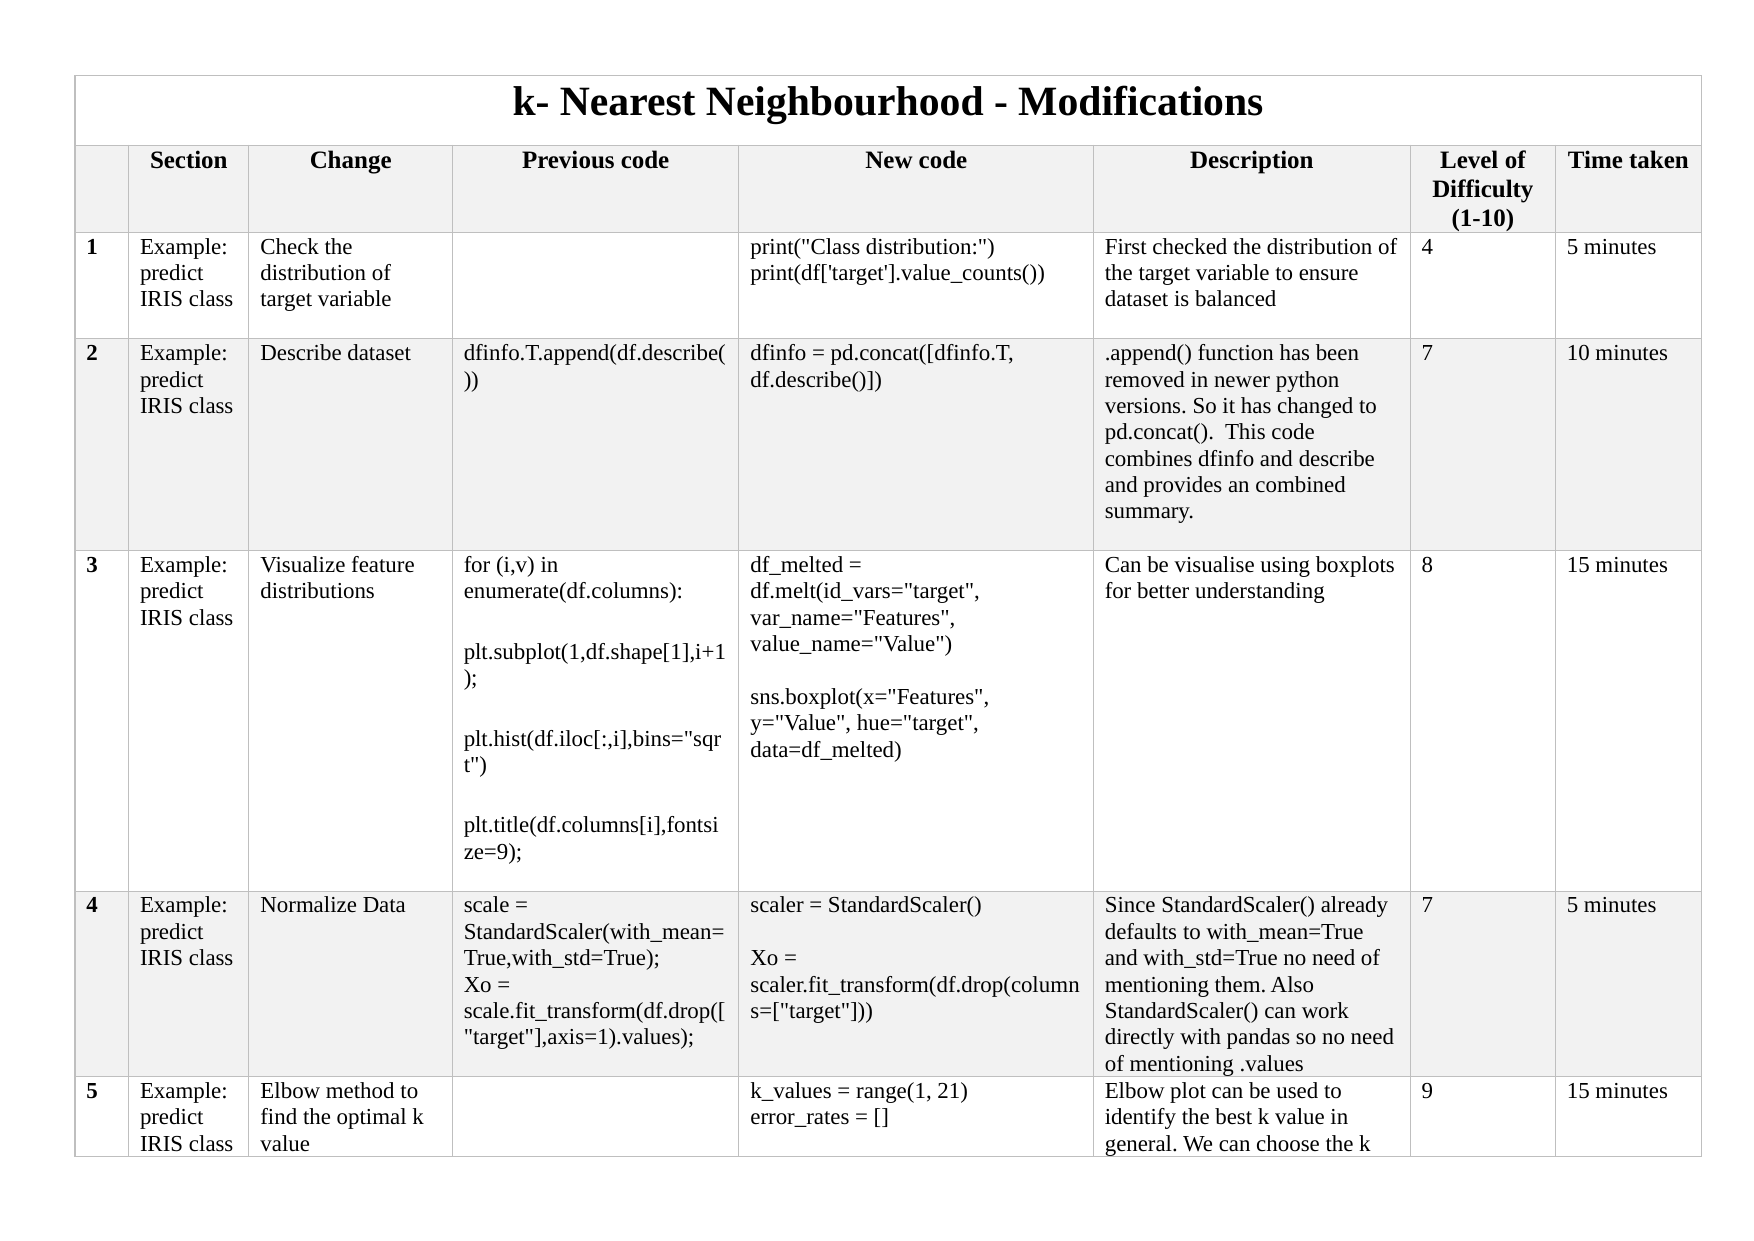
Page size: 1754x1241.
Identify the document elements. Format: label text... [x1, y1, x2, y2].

table_header k- Nearest Neighbourhood - Modifications [76, 76, 1701, 144]
table_cell 4 [76, 892, 128, 1076]
table_cell Normalize Data [249, 892, 452, 1076]
table_cell Can be visualise using boxplots for better understanding [1094, 551, 1410, 891]
table_cell Level of Difficulty (1-10) [1411, 146, 1555, 232]
table_cell 7 [1411, 339, 1555, 550]
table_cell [249, 1077, 452, 1156]
table_cell scale = StandardScaler(with_mean=True,with_std=True); Xo = scale.fit_transform(df.drop(["target"],axis=1).values); [453, 892, 738, 1076]
table_cell Example: predict IRIS class [129, 339, 248, 550]
table_cell Visualize feature distributions [249, 551, 452, 891]
table_cell 5 [76, 1077, 128, 1156]
table_cell 15 minutes [1556, 551, 1701, 891]
table_cell Example: predict IRIS class [129, 551, 248, 891]
table_cell Previous code [453, 146, 738, 232]
table_cell 15 minutes [1556, 1077, 1701, 1156]
table_cell 3 [76, 551, 128, 891]
table_cell 5 minutes [1556, 892, 1701, 1076]
table_cell [453, 233, 738, 338]
table_cell [76, 146, 128, 232]
table_cell for (i,v) in enumerate(df.columns): plt.subplot(1,df.shape[1],i+1); plt.hist(df.iloc[:,i],bins="sqrt") plt.title(df.columns[i],fontsize=9); [453, 551, 738, 891]
table_cell dfinfo = pd.concat([dfinfo.T, df.describe()]) [739, 339, 1093, 550]
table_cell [1094, 1077, 1410, 1156]
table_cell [129, 1077, 248, 1156]
table_cell 9 [1411, 1077, 1555, 1156]
table_cell Example: predict IRIS class [129, 233, 248, 338]
table_cell 7 [1411, 892, 1555, 1076]
table_cell df_melted = df.melt(id_vars="target", var_name="Features", value_name="Value") sns.boxplot(x="Features", y="Value", hue="target", data=df_melted) [739, 551, 1093, 891]
table_cell Change [249, 146, 452, 232]
table_cell Example: predict IRIS class [129, 892, 248, 1076]
table_cell 10 minutes [1556, 339, 1701, 550]
table_cell Section [129, 146, 248, 232]
table_cell First checked the distribution of the target variable to ensure dataset is balanced [1094, 233, 1410, 338]
table_cell 1 [76, 233, 128, 338]
table_cell Check the distribution of target variable [249, 233, 452, 338]
table_cell 8 [1411, 551, 1555, 891]
table_cell .append() function has been removed in newer python versions. So it has changed to pd.concat(). This code combines dfinfo and describe and provides an combined summary. [1094, 339, 1410, 550]
table_cell scaler = StandardScaler() Xo = scaler.fit_transform(df.drop(columns=["target"])) [739, 892, 1093, 1076]
table_cell Description [1094, 146, 1410, 232]
table_cell 5 minutes [1556, 233, 1701, 338]
table_cell print("Class distribution:") print(df['target'].value_counts()) [739, 233, 1093, 338]
table_cell dfinfo.T.append(df.describe()) [453, 339, 738, 550]
table_cell New code [739, 146, 1093, 232]
table_cell [453, 1077, 738, 1156]
table_cell Time taken [1556, 146, 1701, 232]
table_cell Describe dataset [249, 339, 452, 550]
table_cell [739, 1077, 1093, 1156]
table_cell 4 [1411, 233, 1555, 338]
table_cell Since StandardScaler() already defaults to with_mean=True and with_std=True no need of mentioning them. Also StandardScaler() can work directly with pandas so no need of mentioning .values [1094, 892, 1410, 1076]
table_cell 2 [76, 339, 128, 550]
